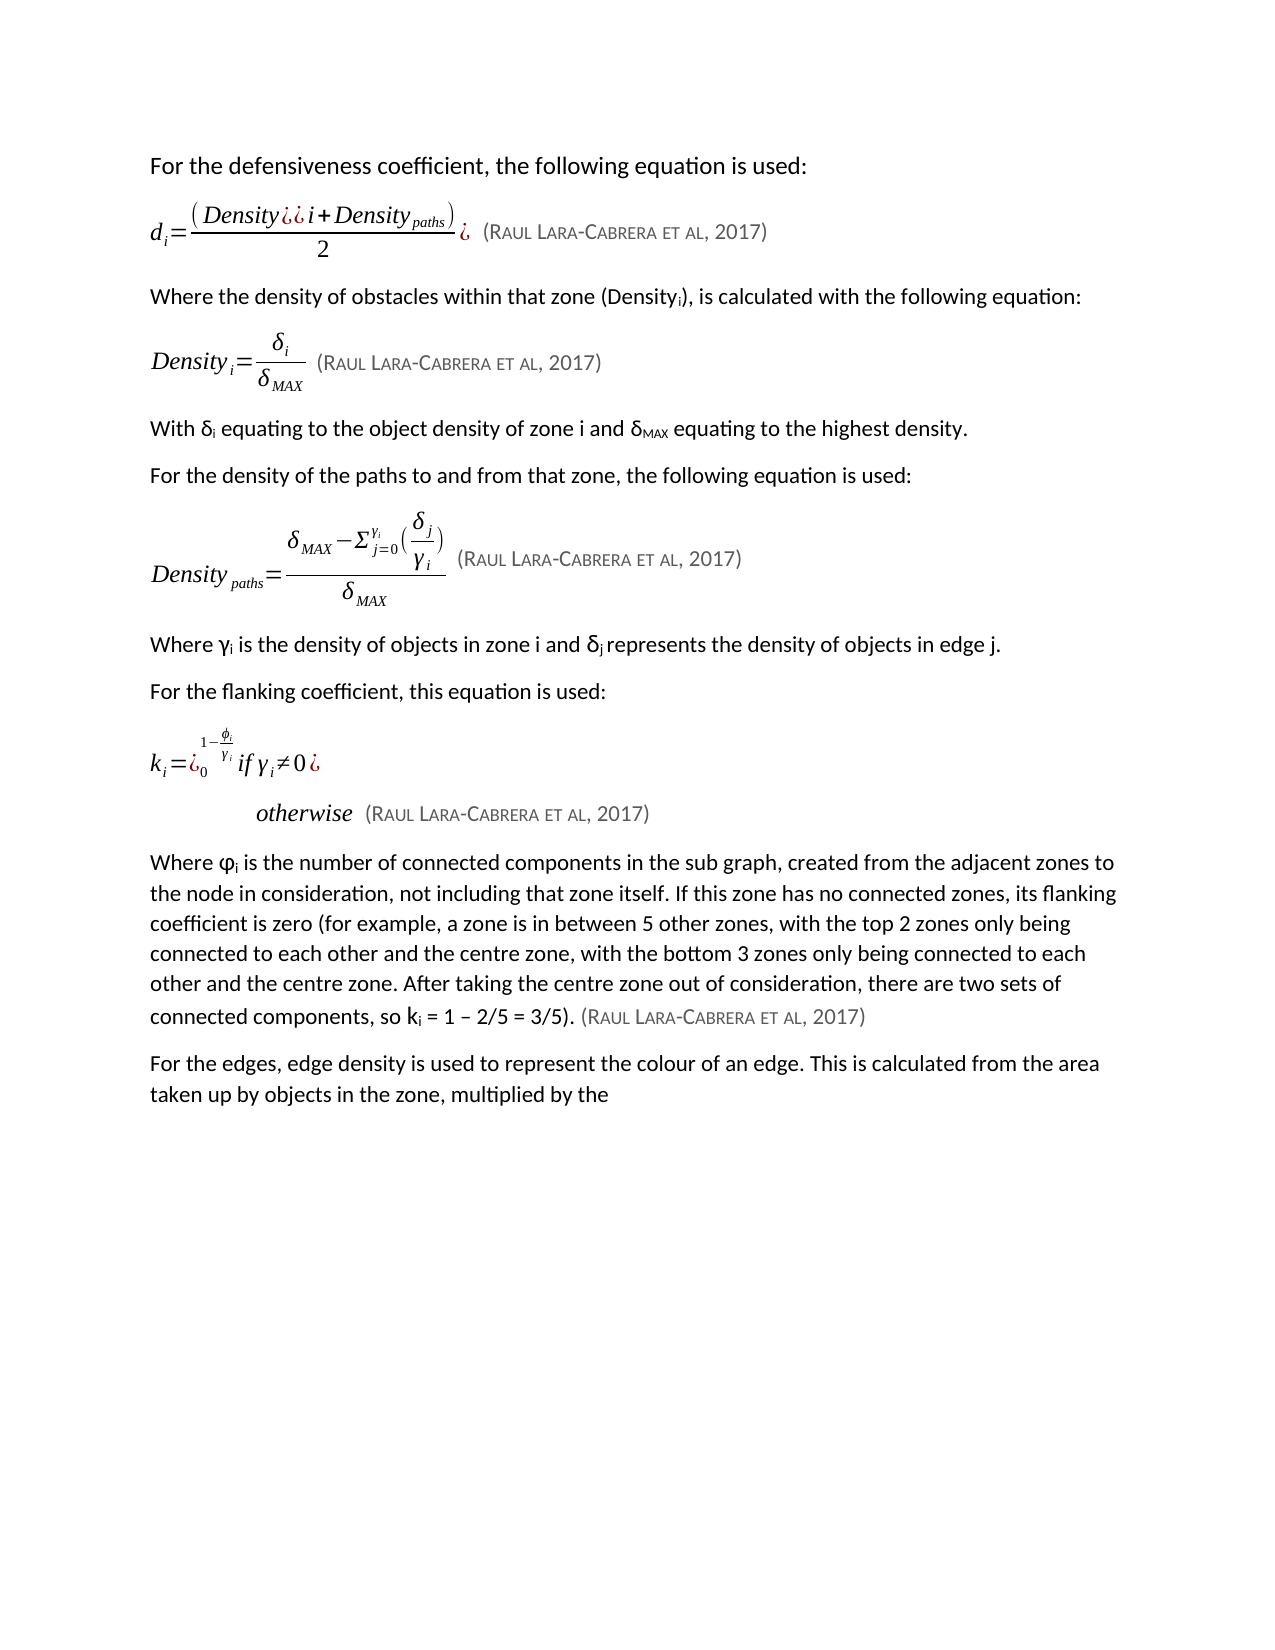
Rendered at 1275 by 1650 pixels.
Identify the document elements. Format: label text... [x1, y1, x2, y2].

text For the flanking coefficient, this equation is used: [150, 677, 1125, 706]
text For the defensiveness coefficient, the following equation is used: [150, 150, 1125, 181]
text Where γi is the density of objects in zone i and δj represents the density of objects in edge j. [150, 628, 1125, 658]
text (Raul Lara-Cabrera et al, 2017) [150, 508, 1125, 609]
text Where the density of obstacles within that zone (Densityi), is calculated with the following equation: [150, 282, 1125, 310]
text Where φi is the number of connected components in the sub graph, created from the adjacent zones to the node in consideration, not including that zone itself. If this zone has no connected zones, its flanking coefficient is zero (for example, a zone is in between 5 other zones, with the top 2 zones only being connected to each other and the centre zone, with the bottom 3 zones only being connected to each other and the centre zone. After taking the centre zone out of consideration, there are two sets of connected components, so ki = 1 – 2/5 = 3/5). (Raul Lara-Cabrera et al, 2017) [150, 846, 1125, 1031]
text With δi equating to the object density of zone i and δMAX equating to the highest density. [150, 414, 1125, 442]
text For the edges, edge density is used to represent the colour of an edge. This is calculated from the area taken up by objects in the zone, multiplied by the [150, 1049, 1125, 1108]
text (Raul Lara-Cabrera et al, 2017) [150, 329, 1125, 395]
text (Raul Lara-Cabrera et al, 2017) [150, 799, 1125, 827]
text (Raul Lara-Cabrera et al, 2017) [150, 199, 1125, 263]
text For the density of the paths to and from that zone, the following equation is used: [150, 461, 1125, 489]
